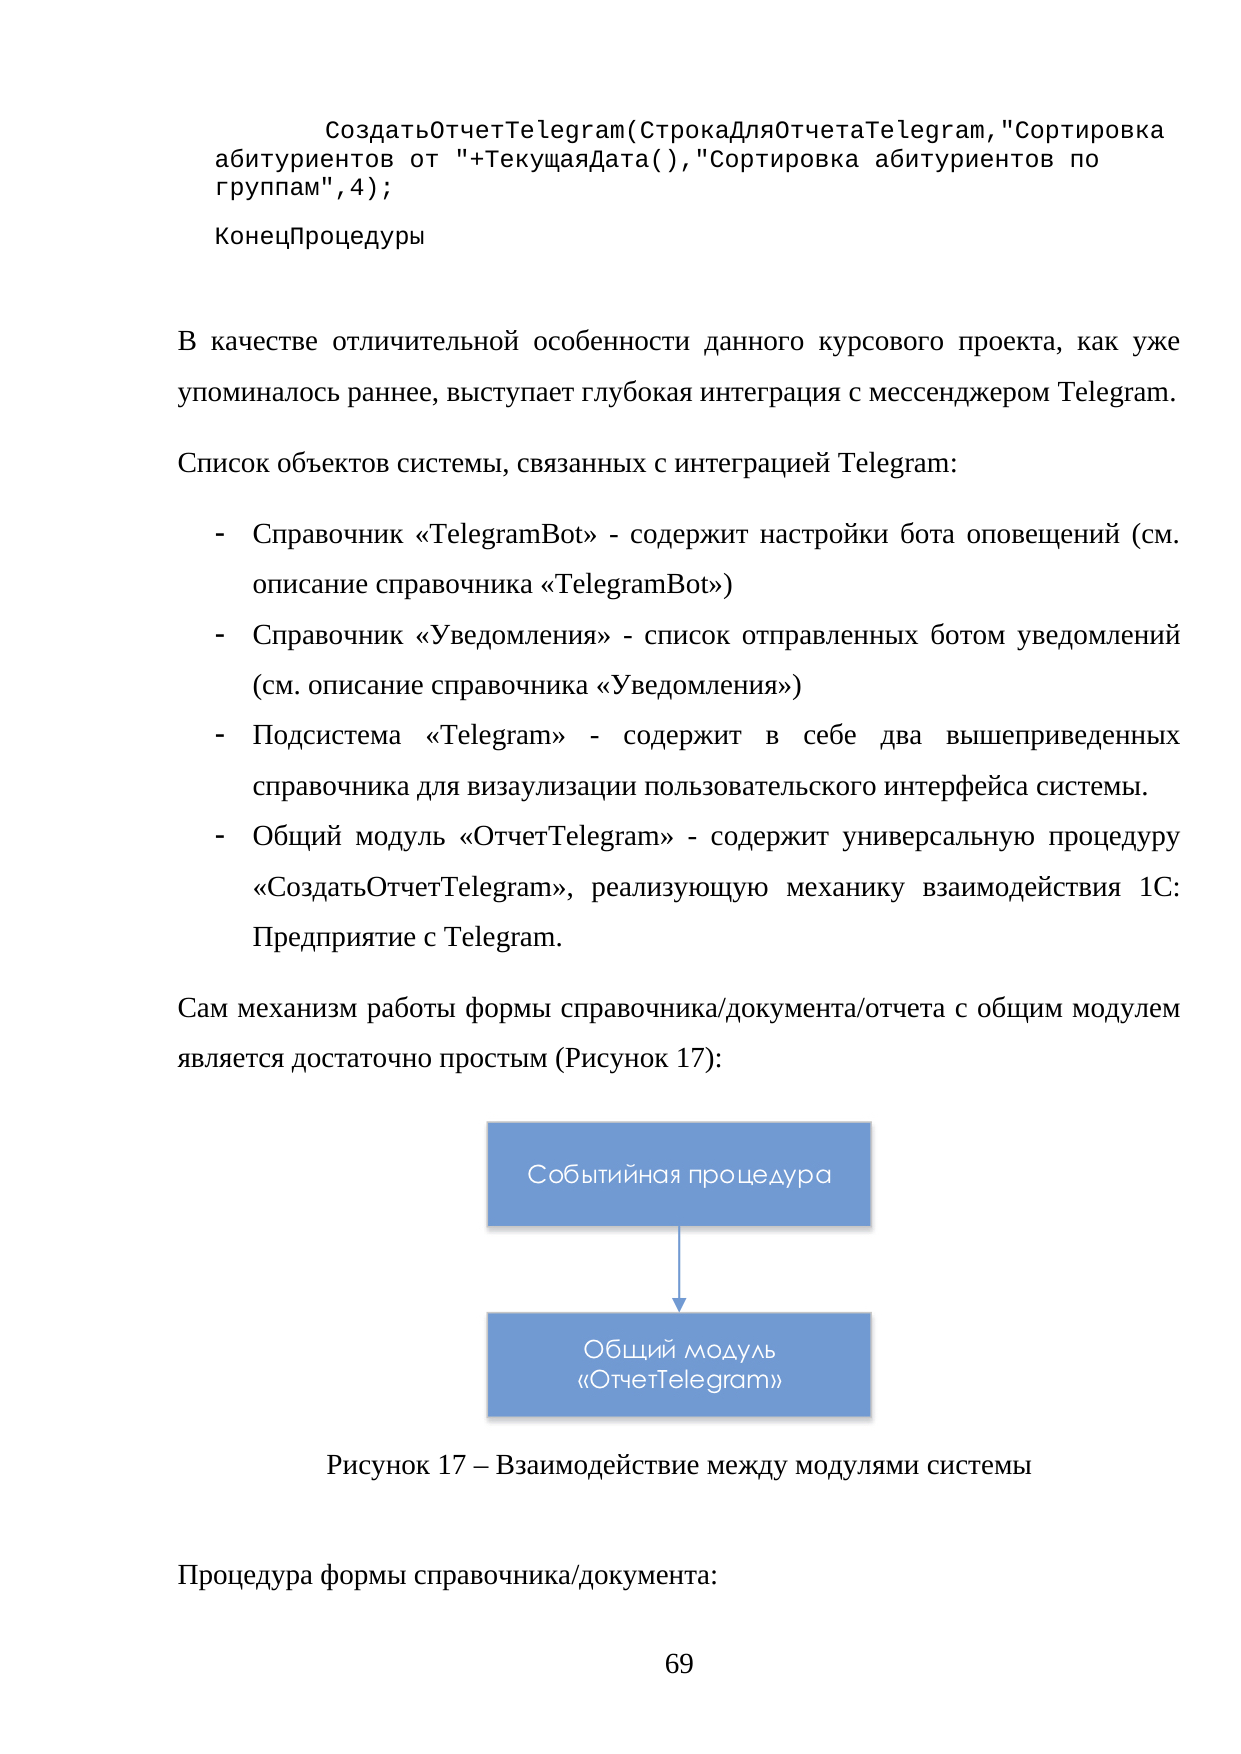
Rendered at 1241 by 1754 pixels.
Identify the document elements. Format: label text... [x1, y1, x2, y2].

list Справочник «Уведомления» - список отправленных ботом уведомлений (см. описание справочника «Уведомления») [215, 617, 1181, 701]
text Список объектов системы, связанных с интеграцией Telegram: [177, 445, 1181, 478]
text Рисунок 17 – Взаимодействие между модулями системы [177, 1447, 1181, 1481]
text КонецПроцедуры [214, 224, 1181, 252]
list Подсистема «Telegram» - содержит в себе два вышеприведенных справочника для визаулизации пользовательского интерфейса системы. [215, 717, 1181, 801]
list Общий модуль «ОтчетTelegram» - содержит универсальную процедуру «СоздатьОтчетTelegram», реализующую механику взаимодействия 1С: Предприятие с Telegram. [215, 818, 1181, 952]
text Сам механизм работы формы справочника/документа/отчета с общим модулем является достаточно простым (Рисунок 17): [177, 990, 1181, 1074]
picture [436, 1111, 922, 1431]
list Справочник «TelegramBot» - содержит настройки бота оповещений (см. описание справочника «TelegramBot») [215, 516, 1181, 600]
text СоздатьОтчетTelegram(СтрокаДляОтчетаTelegram,"Сортировка абитуриентов от "+ТекущаяДата(),"Сортировка абитуриентов по группам",4); [214, 118, 1181, 203]
text В качестве отличительной особенности данного курсового проекта, как уже упоминалось раннее, выступает глубокая интеграция с мессенджером Telegram. [177, 323, 1181, 407]
text Процедура формы справочника/документа: [177, 1557, 1181, 1590]
